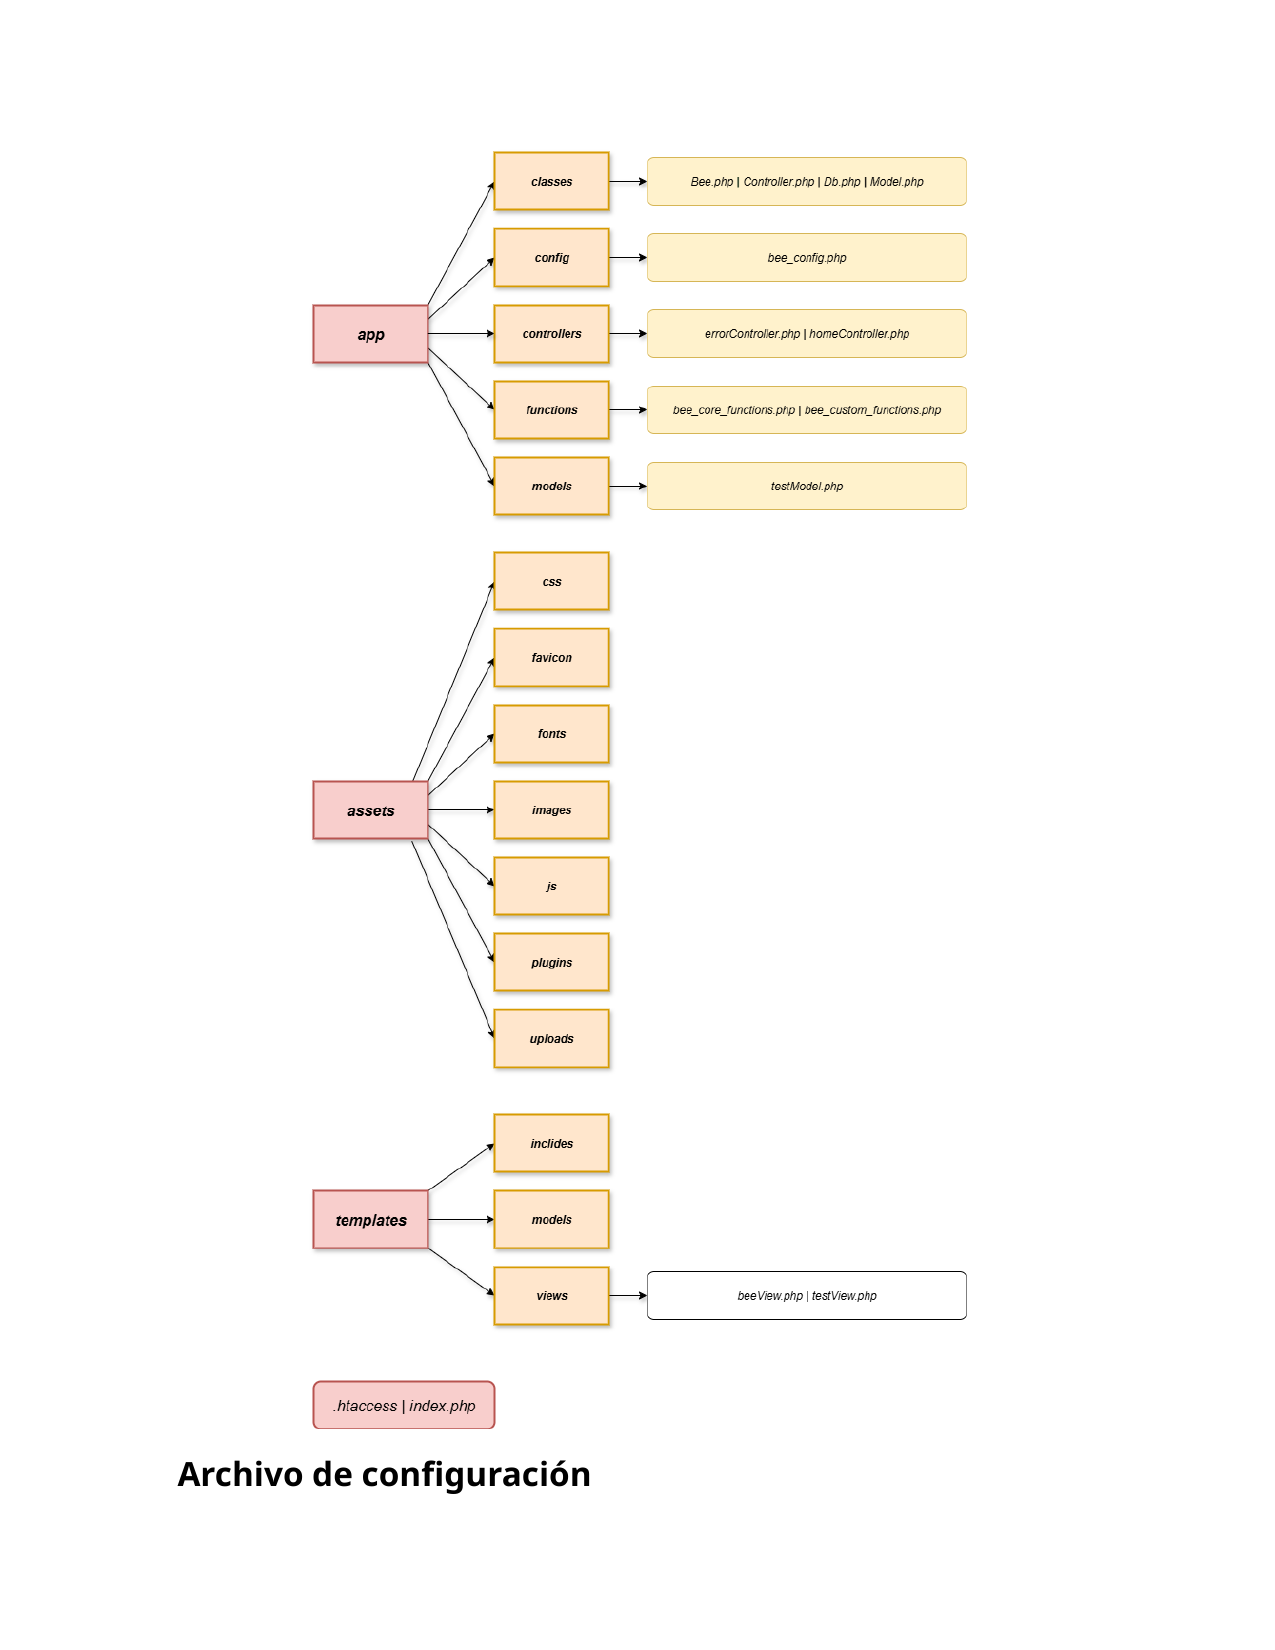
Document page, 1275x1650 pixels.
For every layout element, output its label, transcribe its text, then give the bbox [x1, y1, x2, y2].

picture [308, 147, 967, 1429]
text Archivo de configuración [177, 1451, 1098, 1496]
